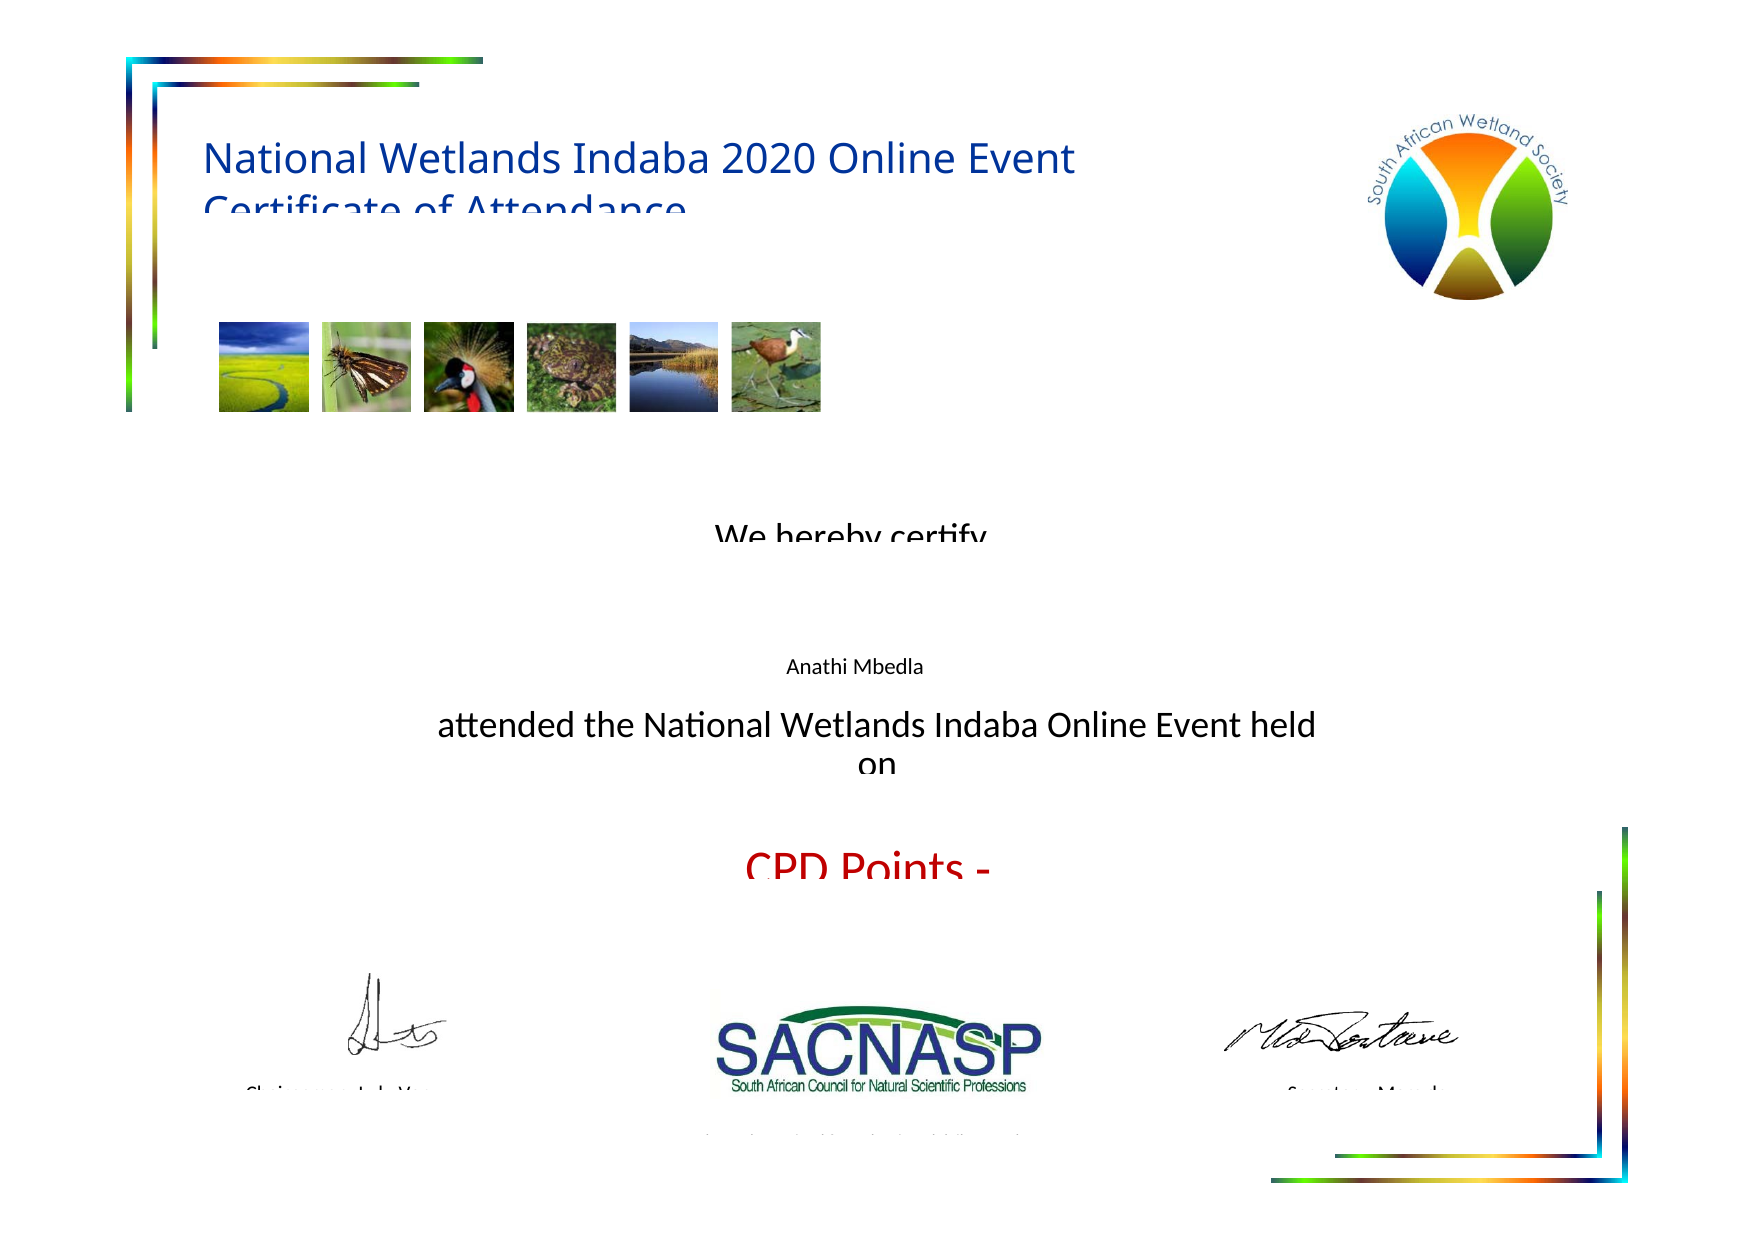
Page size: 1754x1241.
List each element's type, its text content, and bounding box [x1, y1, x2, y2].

picture [1367, 114, 1568, 300]
picture [126, 57, 514, 412]
picture [731, 322, 821, 412]
picture [629, 322, 718, 412]
text Anathi Mbedla [179, 652, 1531, 680]
picture [1223, 827, 1628, 1183]
picture [710, 989, 1045, 1099]
picture [348, 973, 447, 1055]
picture [526, 321, 617, 413]
